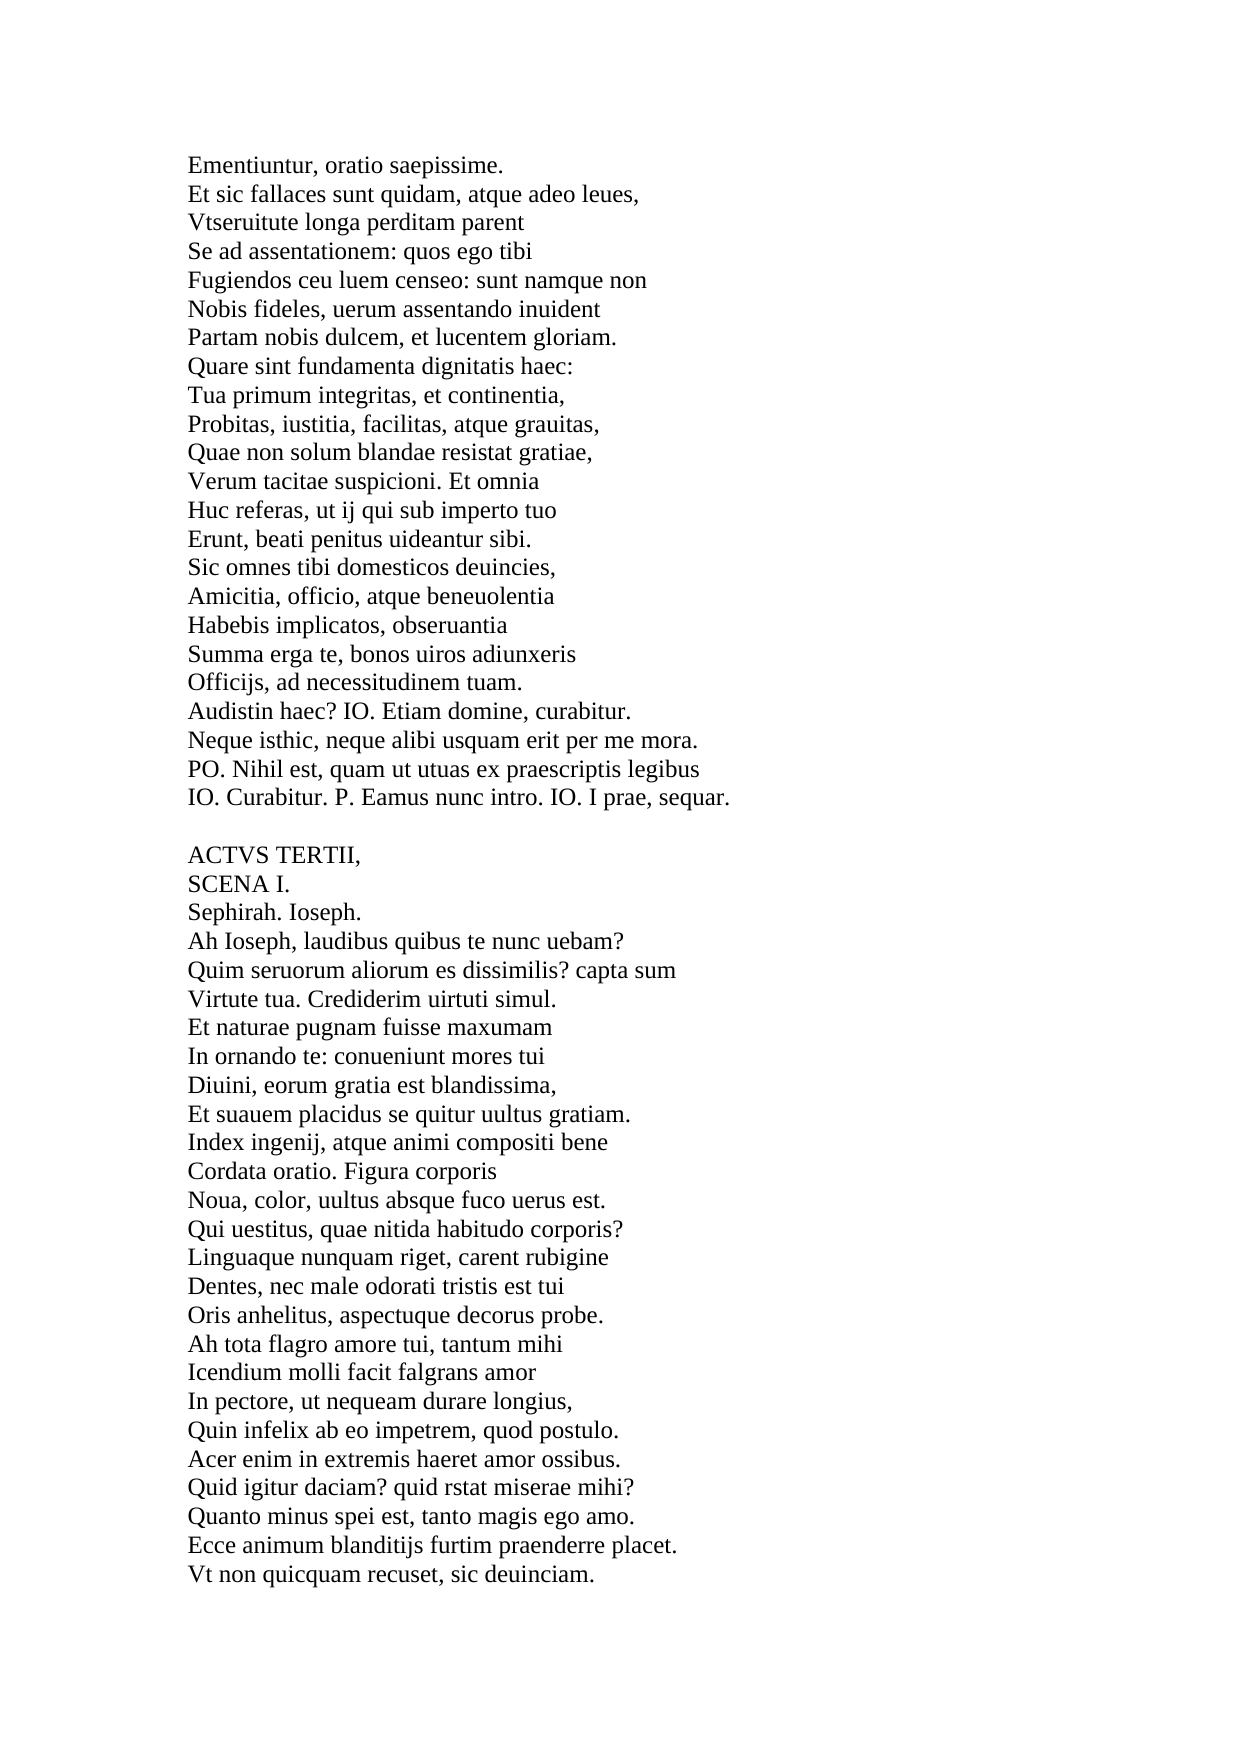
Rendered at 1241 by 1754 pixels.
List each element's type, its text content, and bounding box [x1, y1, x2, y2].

text Quin infelix ab eo impetrem, quod postulo. [187, 1415, 1053, 1444]
text SCENA I. [187, 869, 1053, 897]
text Ecce animum blanditijs furtim praenderre placet. [187, 1530, 1053, 1559]
text Verum tacitae suspicioni. Et omnia [187, 466, 1053, 495]
text Et sic fallaces sunt quidam, atque adeo leues, [187, 179, 1053, 207]
text Qui uestitus, quae nitida habitudo corporis? [187, 1214, 1053, 1242]
text Vtseruitute longa perditam parent [187, 207, 1053, 236]
text Dentes, nec male odorati tristis est tui [187, 1271, 1053, 1300]
text Audistin haec? IO. Etiam domine, curabitur. [187, 696, 1053, 725]
text Partam nobis dulcem, et lucentem gloriam. [187, 322, 1053, 351]
text Linguaque nunquam riget, carent rubigine [187, 1242, 1053, 1271]
text Quare sint fundamenta dignitatis haec: [187, 351, 1053, 380]
text In pectore, ut nequeam durare longius, [187, 1386, 1053, 1415]
text In ornando te: conueniunt mores tui [187, 1041, 1053, 1070]
text Virtute tua. Crediderim uirtuti simul. [187, 984, 1053, 1012]
text Ementiuntur, oratio saepissime. [187, 150, 1053, 179]
text Cordata oratio. Figura corporis [187, 1156, 1053, 1185]
text ACTVS TERTII, [187, 840, 1053, 869]
text Diuini, eorum gratia est blandissima, [187, 1070, 1053, 1099]
text Sic omnes tibi domesticos deuincies, [187, 552, 1053, 581]
text Oris anhelitus, aspectuque decorus probe. [187, 1300, 1053, 1329]
text PO. Nihil est, quam ut utuas ex praescriptis legibus [187, 754, 1053, 782]
text Acer enim in extremis haeret amor ossibus. [187, 1444, 1053, 1472]
text Quanto minus spei est, tanto magis ego amo. [187, 1501, 1053, 1530]
text Noua, color, uultus absque fuco uerus est. [187, 1185, 1053, 1214]
text Se ad assentationem: quos ego tibi [187, 236, 1053, 265]
text Huc referas, ut ij qui sub imperto tuo [187, 495, 1053, 524]
text Summa erga te, bonos uiros adiunxeris [187, 639, 1053, 667]
text Nobis fideles, uerum assentando inuident [187, 294, 1053, 322]
text Ah tota flagro amore tui, tantum mihi [187, 1329, 1053, 1357]
text Quim seruorum aliorum es dissimilis? capta sum [187, 955, 1053, 984]
text Officijs, ad necessitudinem tuam. [187, 667, 1053, 696]
text Quae non solum blandae resistat gratiae, [187, 437, 1053, 466]
text Tua primum integritas, et continentia, [187, 380, 1053, 409]
text Probitas, iustitia, facilitas, atque grauitas, [187, 409, 1053, 437]
text Icendium molli facit falgrans amor [187, 1357, 1053, 1386]
text IO. Curabitur. P. Eamus nunc intro. IO. I prae, sequar. [187, 782, 1053, 811]
text Amicitia, officio, atque beneuolentia [187, 581, 1053, 610]
text Neque isthic, neque alibi usquam erit per me mora. [187, 725, 1053, 754]
text Ah Ioseph, laudibus quibus te nunc uebam? [187, 926, 1053, 955]
text Quid igitur daciam? quid rstat miserae mihi? [187, 1472, 1053, 1501]
text Habebis implicatos, obseruantia [187, 610, 1053, 639]
text Vt non quicquam recuset, sic deuinciam. [187, 1559, 1053, 1587]
text Erunt, beati penitus uideantur sibi. [187, 524, 1053, 552]
text Index ingenij, atque animi compositi bene [187, 1127, 1053, 1156]
text Et naturae pugnam fuisse maxumam [187, 1012, 1053, 1041]
text Et suauem placidus se quitur uultus gratiam. [187, 1099, 1053, 1127]
text Fugiendos ceu luem censeo: sunt namque non [187, 265, 1053, 294]
text Sephirah. Ioseph. [187, 897, 1053, 926]
